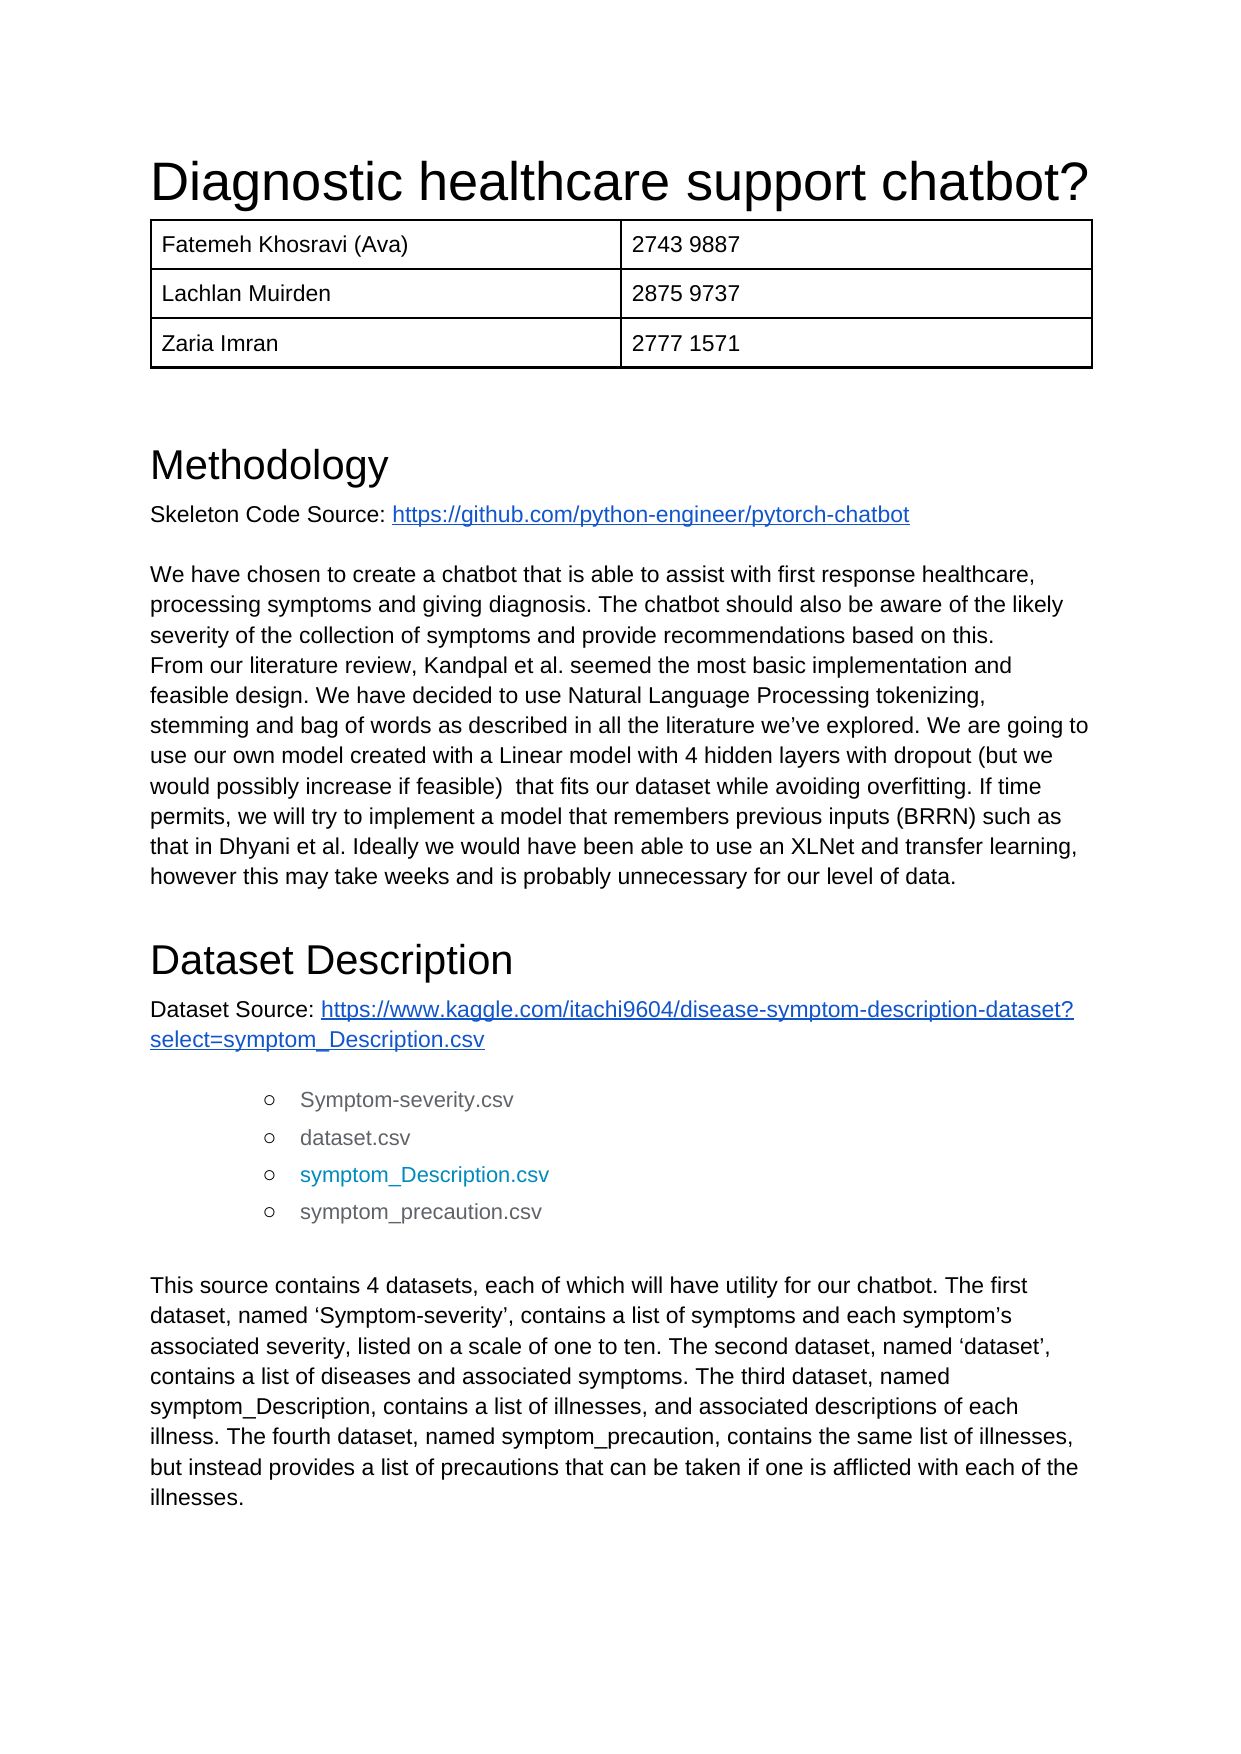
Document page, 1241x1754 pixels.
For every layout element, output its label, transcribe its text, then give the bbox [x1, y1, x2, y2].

table_cell 2875 9737 [622, 270, 1091, 317]
text We have chosen to create a chatbot that is able to assist with first response healthcare, processing symptoms and giving diagnosis. The chatbot should also be aware of the likely severity of the collection of symptoms and provide recommendations based on this. [150, 561, 1090, 648]
text This source contains 4 datasets, each of which will have utility for our chatbot. The first dataset, named ‘Symptom-severity’, contains a list of symptoms and each symptom’s associated severity, listed on a scale of one to ten. The second dataset, named ‘dataset’, contains a list of diseases and associated symptoms. The third dataset, named symptom_Description, contains a list of illnesses, and associated descriptions of each illness. The fourth dataset, named symptom_precaution, contains the same list of illnesses, but instead provides a list of precautions that can be taken if one is afflicted with each of the illnesses. [150, 1272, 1090, 1510]
list symptom_precaution.csv [262, 1198, 1084, 1225]
list Symptom-severity.csv [262, 1086, 1084, 1112]
title Diagnostic healthcare support chatbot? [150, 150, 1090, 212]
table_cell Zaria Imran [152, 319, 620, 366]
text From our literature review, Kandpal et al. seemed the most basic implementation and feasible design. We have decided to use Natural Language Processing tokenizing, stemming and bag of words as described in all the literature we’ve explored. We are going to use our own model created with a Linear model with 4 hidden layers with dropout (but we would possibly increase if feasible) that fits our dataset while avoiding overfitting. If time permits, we will try to implement a model that remembers previous inputs (BRRN) such as that in Dhyani et al. Ideally we would have been able to use an XLNet and transfer learning, however this may take weeks and is probably unnecessary for our level of data. [150, 652, 1090, 889]
table_cell 2777 1571 [622, 319, 1091, 366]
table_header Fatemeh Khosravi (Ava) [152, 221, 620, 268]
list symptom_Description.csv [262, 1161, 1084, 1187]
text Skeleton Code Source: https://github.com/python-engineer/pytorch-chatbot [150, 501, 1090, 527]
subtitle Methodology [150, 440, 1090, 488]
table_cell Lachlan Muirden [152, 270, 620, 317]
table_header 2743 9887 [622, 221, 1091, 268]
text Dataset Source: https://www.kaggle.com/itachi9604/disease-symptom-description-dataset?select=symptom_Description.csv [150, 996, 1090, 1052]
list dataset.csv [262, 1123, 1084, 1150]
subtitle Dataset Description [150, 935, 1090, 983]
